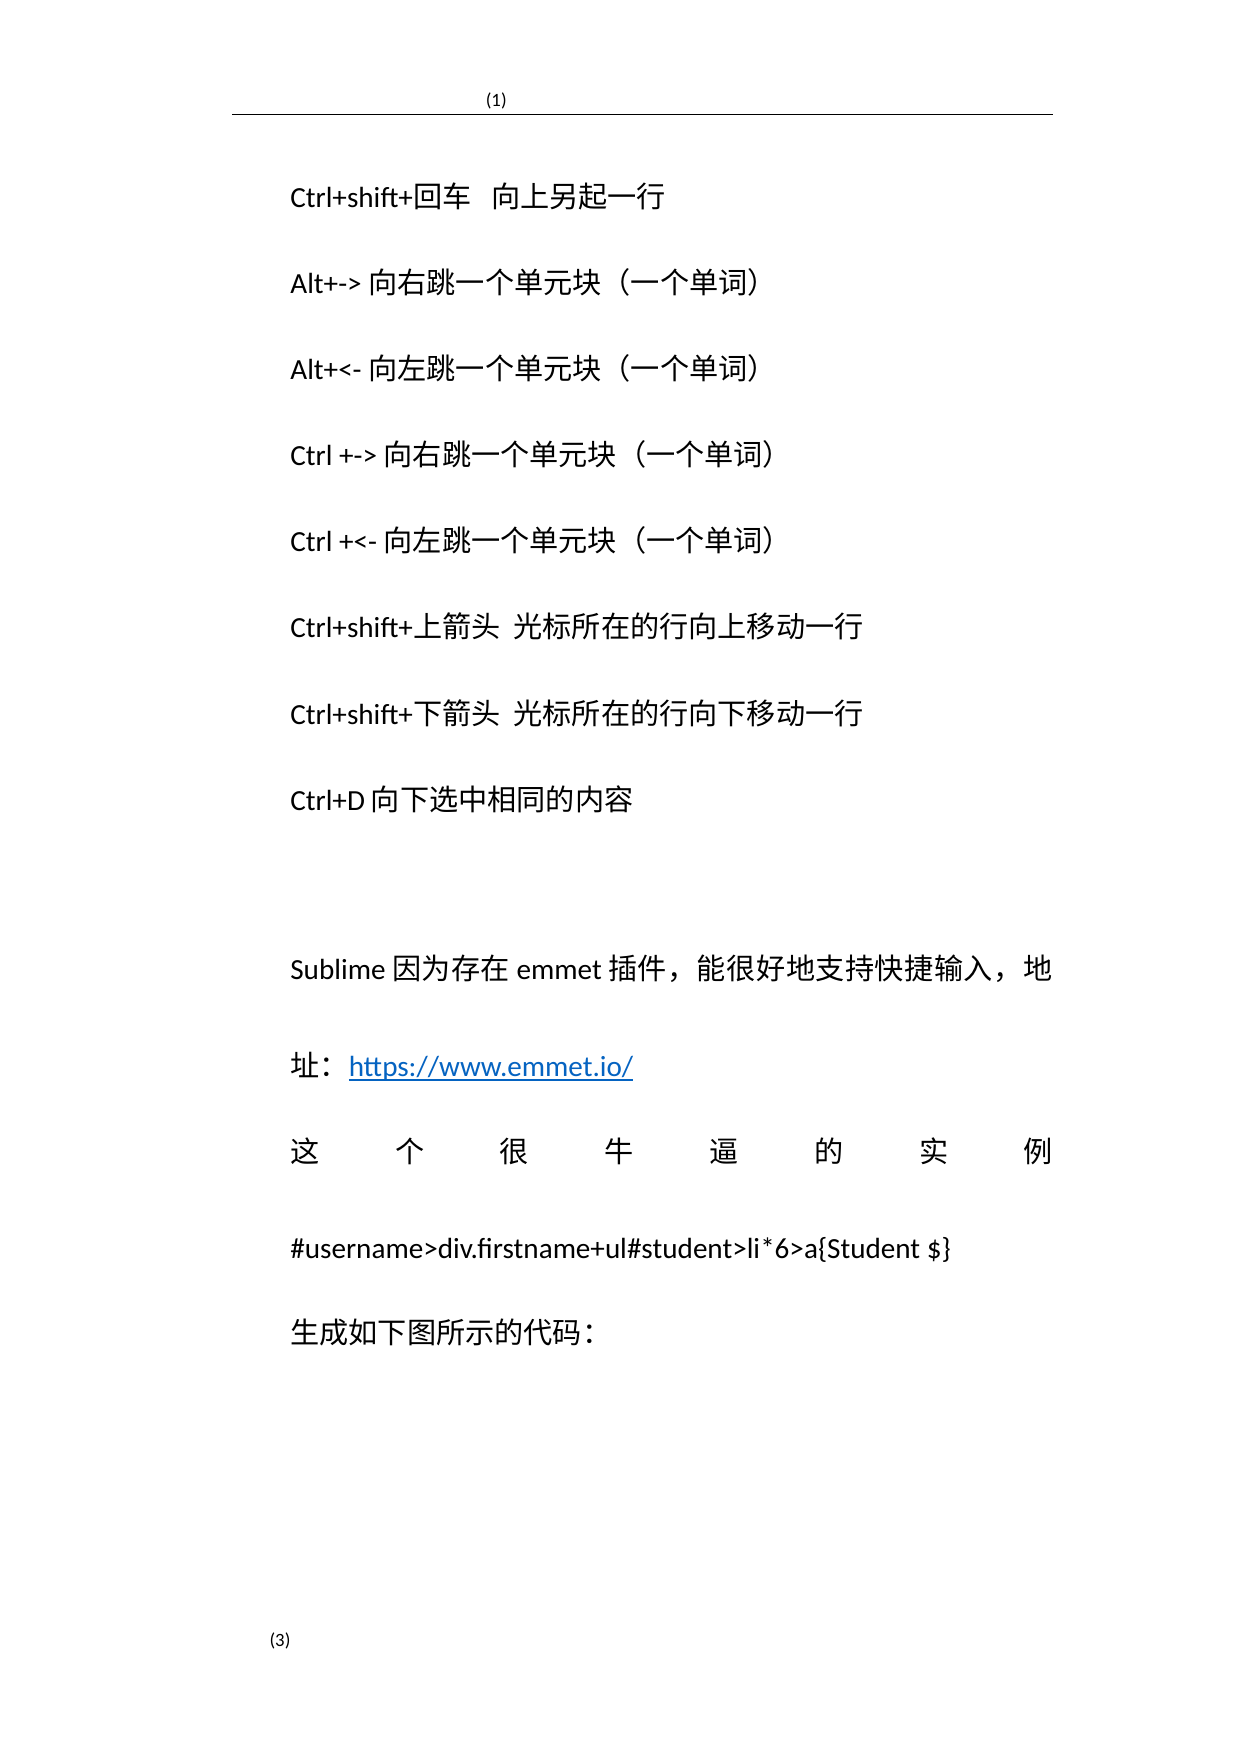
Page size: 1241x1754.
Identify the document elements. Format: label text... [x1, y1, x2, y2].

list Ctrl +<- 向左跳一个单元块（一个单词） [290, 507, 1053, 572]
list Ctrl+shift+回车 向上另起一行 [290, 162, 1053, 227]
list Ctrl+shift+下箭头 光标所在的行向下移动一行 [290, 679, 1053, 744]
list Sublime因为存在emmet插件，能很好地支持快捷输入，地址：https://www.emmet.io/ [290, 934, 1053, 1096]
list Alt+-> 向右跳一个单元块（一个单词） [290, 248, 1053, 313]
list 这个很牛逼的实例#username>div.firstname+ul#student>li*6>a{Student $} [290, 1118, 1053, 1280]
list Alt+<- 向左跳一个单元块（一个单词） [290, 334, 1053, 399]
list Ctrl+D向下选中相同的内容 [290, 765, 1053, 830]
list Ctrl+shift+上箭头 光标所在的行向上移动一行 [290, 593, 1053, 658]
list Ctrl +-> 向右跳一个单元块（一个单词） [290, 420, 1053, 485]
list 生成如下图所示的代码： [290, 1298, 1053, 1363]
